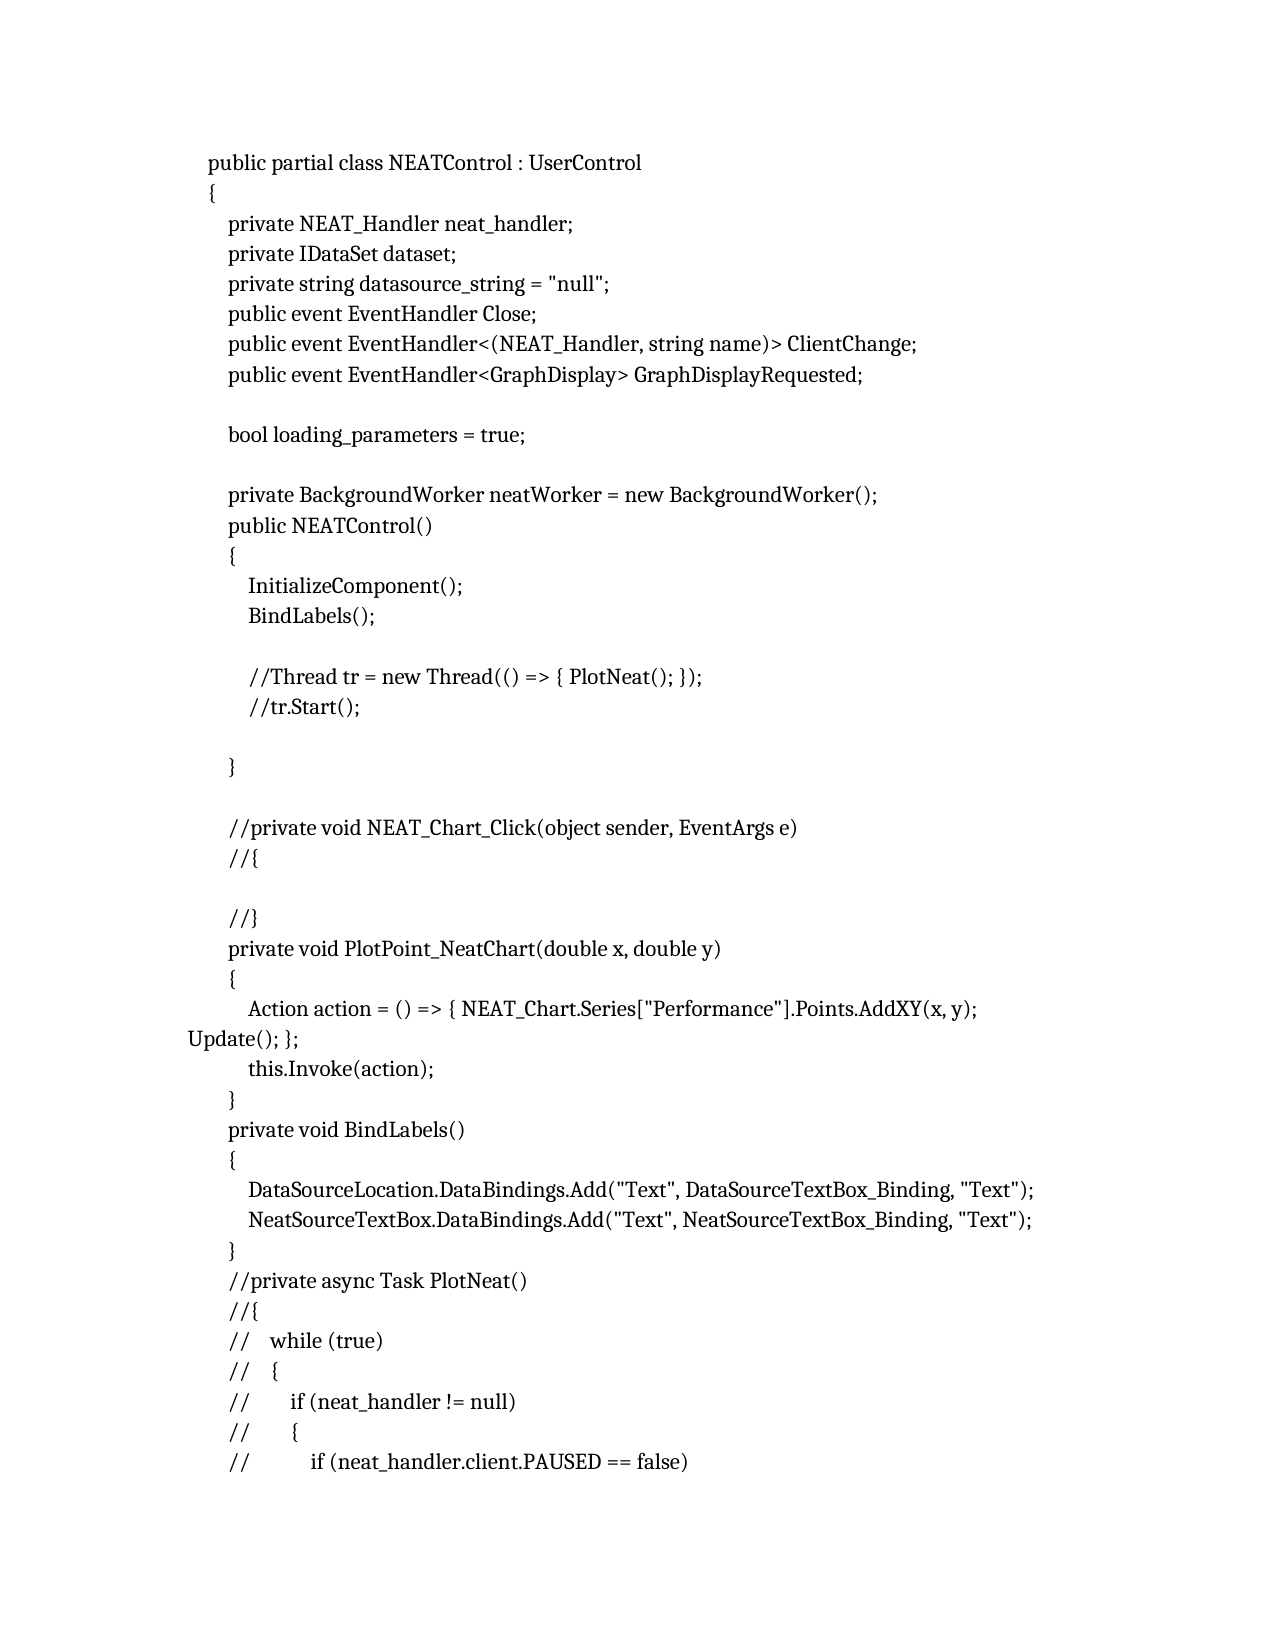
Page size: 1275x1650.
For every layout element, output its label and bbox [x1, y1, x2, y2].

text [187, 150, 1087, 1475]
